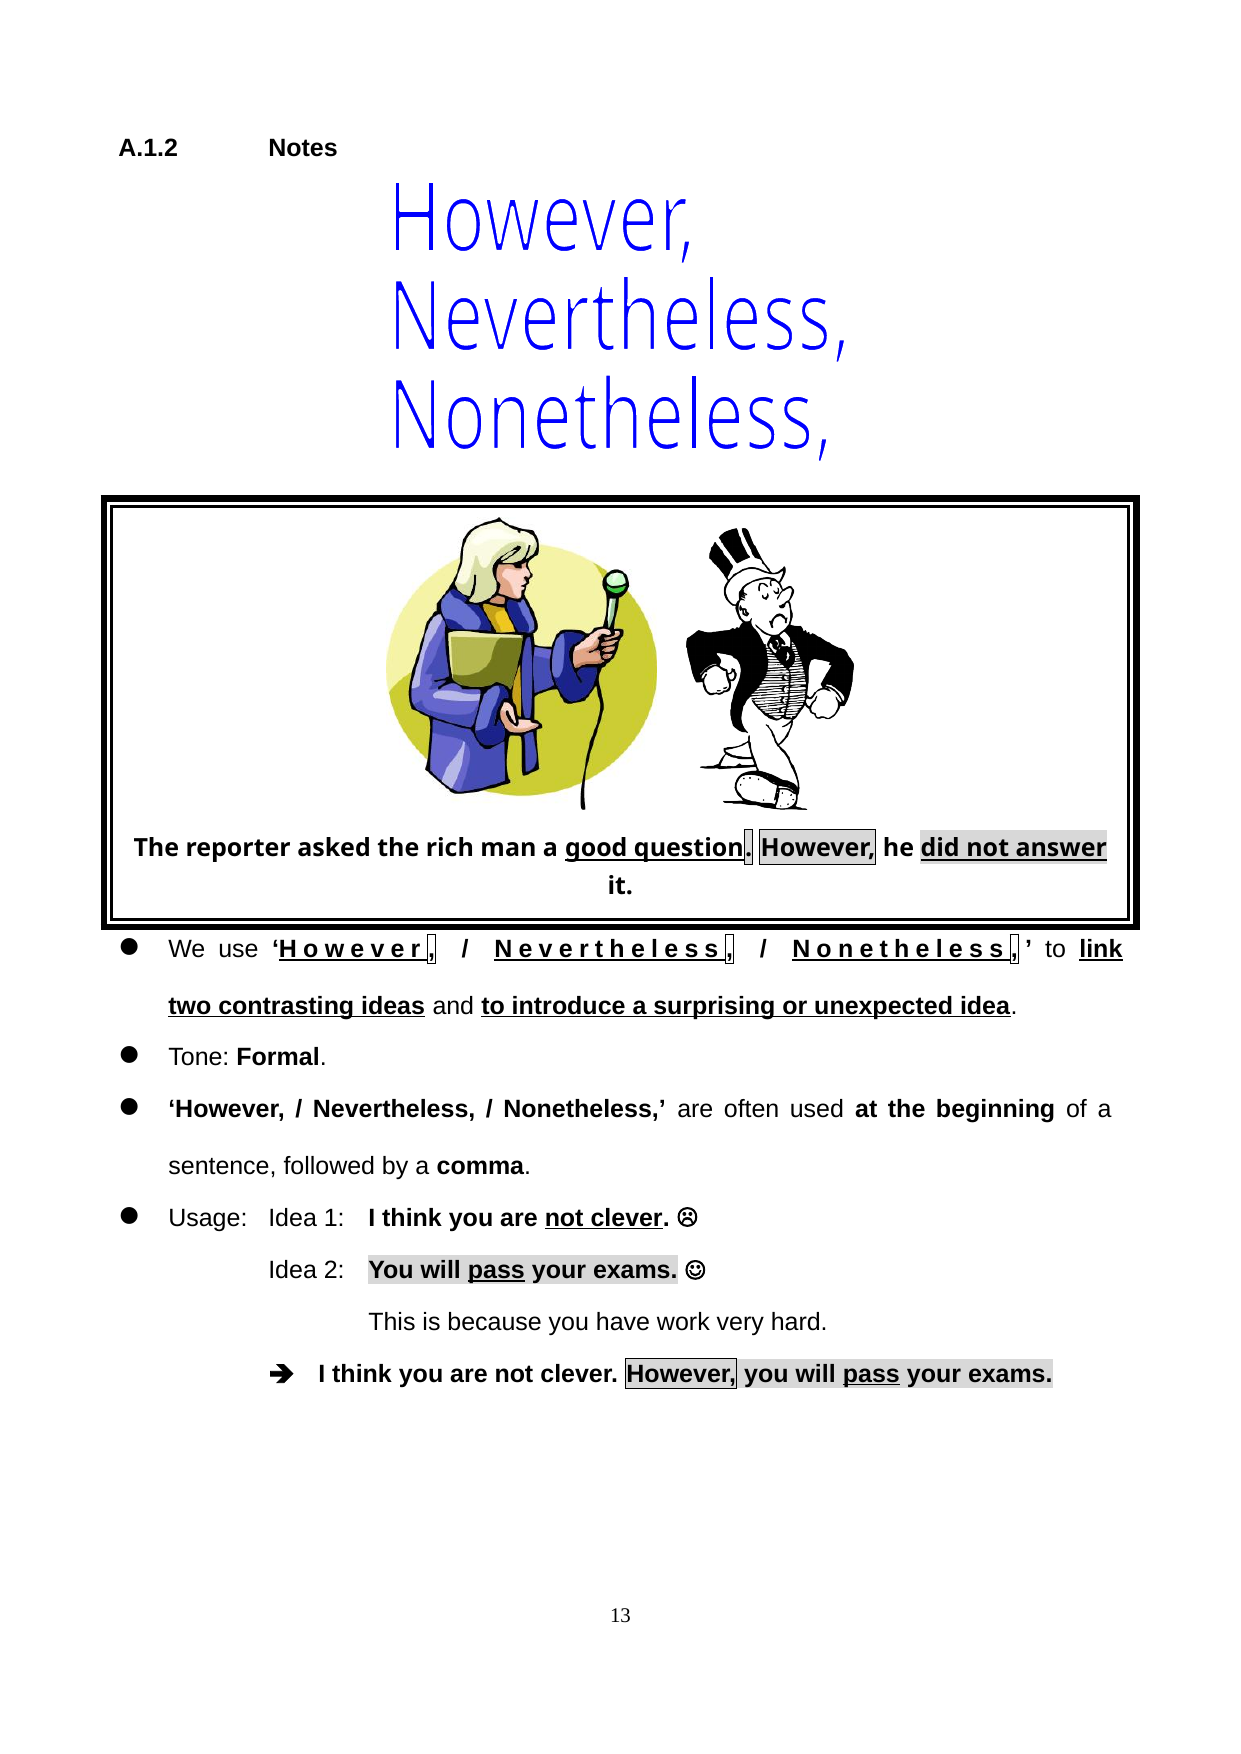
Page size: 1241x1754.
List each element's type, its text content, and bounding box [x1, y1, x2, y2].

list We use ‘However, / Nevertheless, / Nonetheless,’ to link two contrasting ideas and to introduce a surprising or unexpected idea. [118, 930, 1122, 1024]
text This is because you have work very hard. [118, 1303, 1122, 1341]
picture [386, 517, 657, 810]
list Usage: Idea 1: I think you are not clever. [118, 1199, 1122, 1236]
picture [686, 528, 854, 810]
text Idea 2: You will pass your exams. [118, 1251, 1122, 1289]
text I think you are not clever. However, you will pass your exams. [118, 1355, 1122, 1392]
text A.1.2 Notes [118, 129, 1122, 167]
list ‘However, / Nevertheless, / Nonetheless,’ are often used at the beginning of a sentence, followed by a comma. [118, 1091, 1122, 1184]
list Tone: Formal. [118, 1038, 1122, 1076]
table_header The reporter asked the rich man a good question. However, he did not answer it. [107, 502, 1133, 918]
